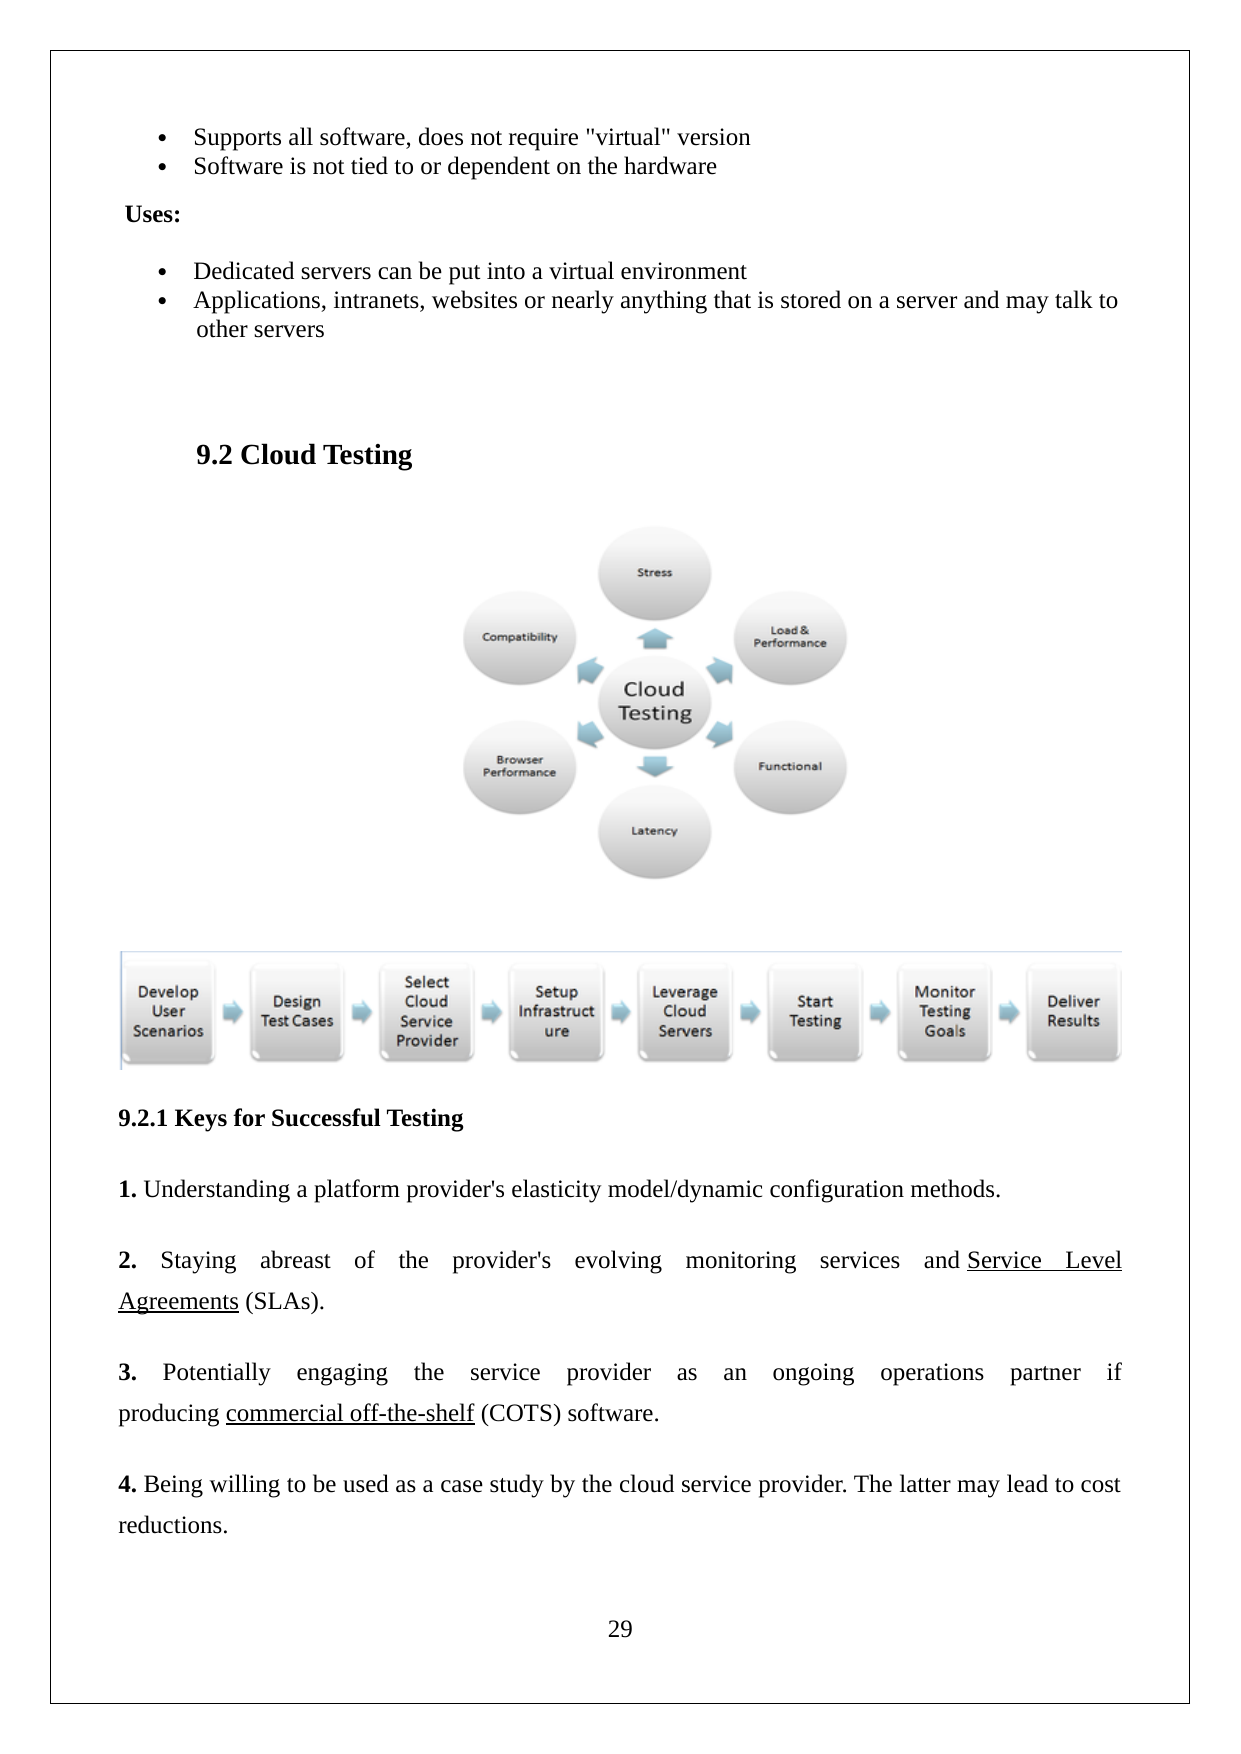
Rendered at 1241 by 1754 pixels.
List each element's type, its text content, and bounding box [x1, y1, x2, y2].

list Applications, intranets, websites or nearly anything that is stored on a server and may talk to other servers [159, 285, 1122, 342]
text 9.2 Cloud Testing [196, 409, 1122, 471]
text 4. Being willing to be used as a case study by the cloud service provider. The latter may lead to cost reductions. [118, 1456, 1122, 1539]
list Dedicated servers can be put into a virtual environment [159, 256, 1122, 285]
text Uses: [118, 199, 1122, 256]
list Software is not tied to or dependent on the hardware [159, 151, 1122, 180]
text 9.2.1 Keys for Successful Testing [118, 1103, 1122, 1132]
list Supports all software, does not require "virtual" version [159, 122, 1122, 151]
text 3. Potentially engaging the service provider as an ongoing operations partner if producing commercial off-the-shelf (COTS) software. [118, 1344, 1122, 1427]
picture [462, 518, 853, 884]
text 2. Staying abreast of the provider's evolving monitoring services and Service Level Agreements (SLAs). [118, 1232, 1122, 1315]
text 1. Understanding a platform provider's elasticity model/dynamic configuration methods. [118, 1161, 1122, 1203]
picture [118, 951, 1122, 1070]
